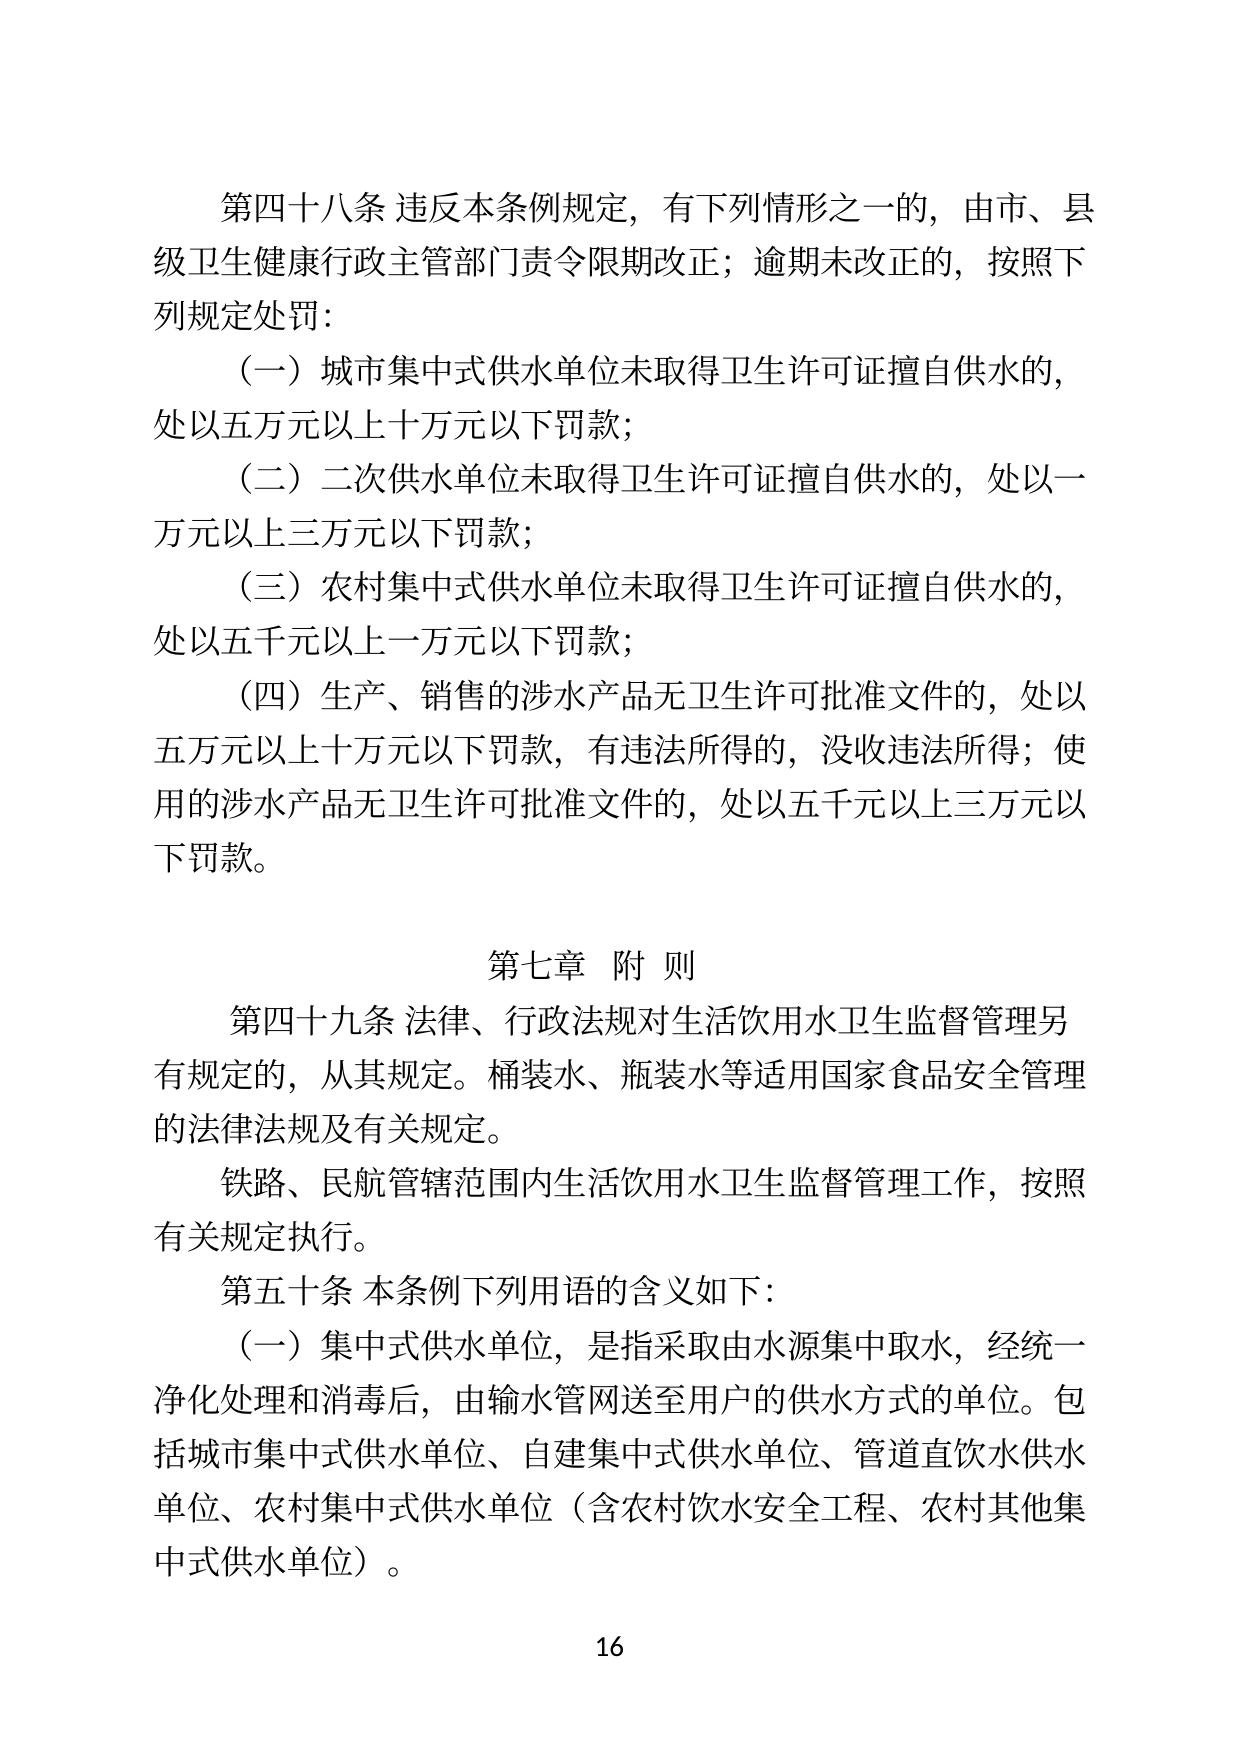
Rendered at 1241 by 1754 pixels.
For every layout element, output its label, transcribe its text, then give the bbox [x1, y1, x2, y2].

text 第四十九条 法律、行政法规对生活饮用水卫生监督管理另有规定的，从其规定。桶装水、瓶装水等适用国家食品安全管理的法律法规及有关规定。 [153, 990, 1098, 1152]
text 第五十条 本条例下列用语的含义如下： [153, 1261, 1098, 1315]
text （一）集中式供水单位，是指采取由水源集中取水，经统一净化处理和消毒后，由输水管网送至用户的供水方式的单位。包括城市集中式供水单位、自建集中式供水单位、管道直饮水供水单位、农村集中式供水单位（含农村饮水安全工程、农村其他集中式供水单位）。 [153, 1315, 1098, 1586]
text （四）生产、销售的涉水产品无卫生许可批准文件的，处以五万元以上十万元以下罚款，有违法所得的，没收违法所得；使用的涉水产品无卫生许可批准文件的，处以五千元以上三万元以下罚款。 [153, 665, 1098, 881]
text 第四十八条 违反本条例规定，有下列情形之一的，由市、县级卫生健康行政主管部门责令限期改正；逾期未改正的，按照下列规定处罚： [153, 177, 1098, 340]
text （一）城市集中式供水单位未取得卫生许可证擅自供水的，处以五万元以上十万元以下罚款； [153, 340, 1098, 448]
text （三）农村集中式供水单位未取得卫生许可证擅自供水的，处以五千元以上一万元以下罚款； [153, 556, 1098, 665]
text （二）二次供水单位未取得卫生许可证擅自供水的，处以一万元以上三万元以下罚款； [153, 448, 1098, 556]
text 铁路、民航管辖范围内生活饮用水卫生监督管理工作，按照有关规定执行。 [153, 1152, 1098, 1261]
text 第七章 附 则 [153, 936, 1098, 990]
